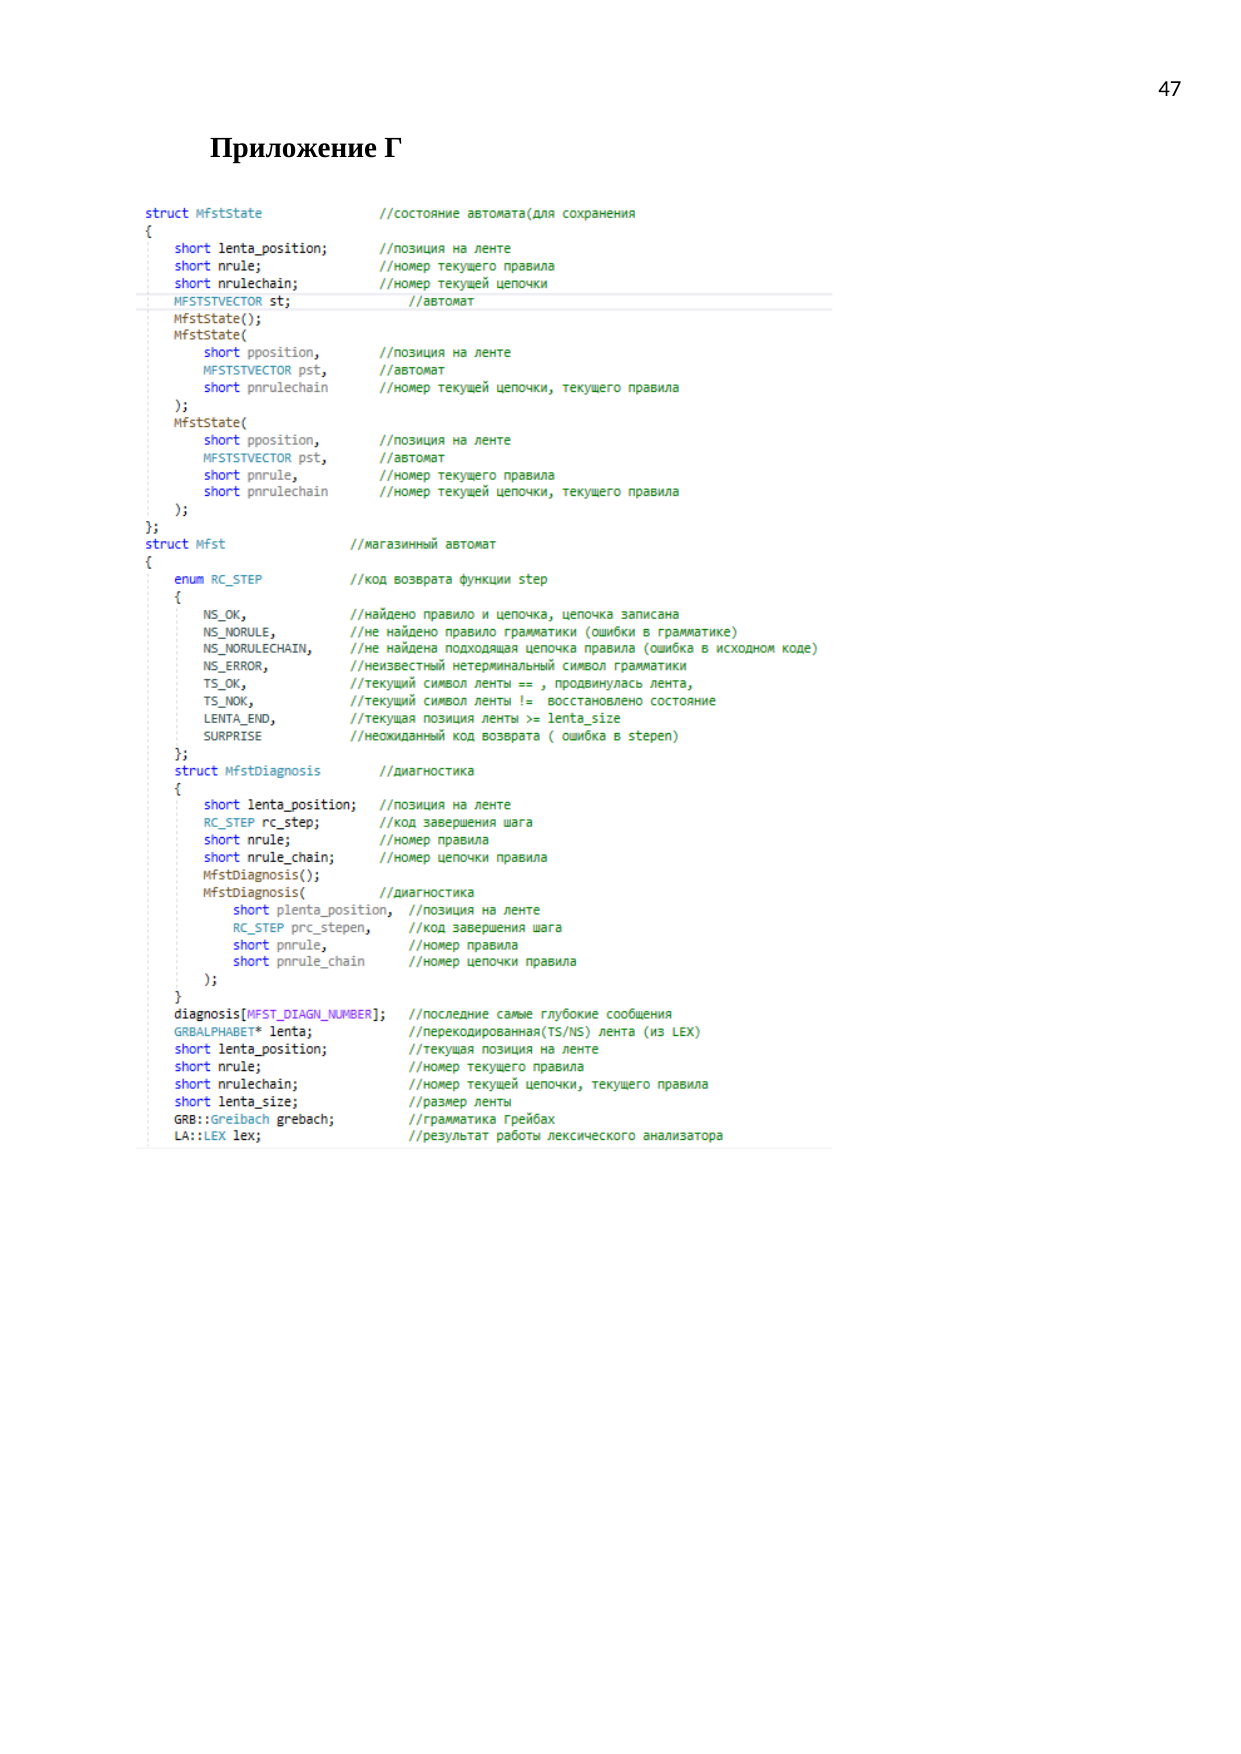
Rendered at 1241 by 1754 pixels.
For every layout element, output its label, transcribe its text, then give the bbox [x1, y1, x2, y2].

picture [135, 203, 833, 1149]
text Приложение Г [136, 130, 1181, 163]
